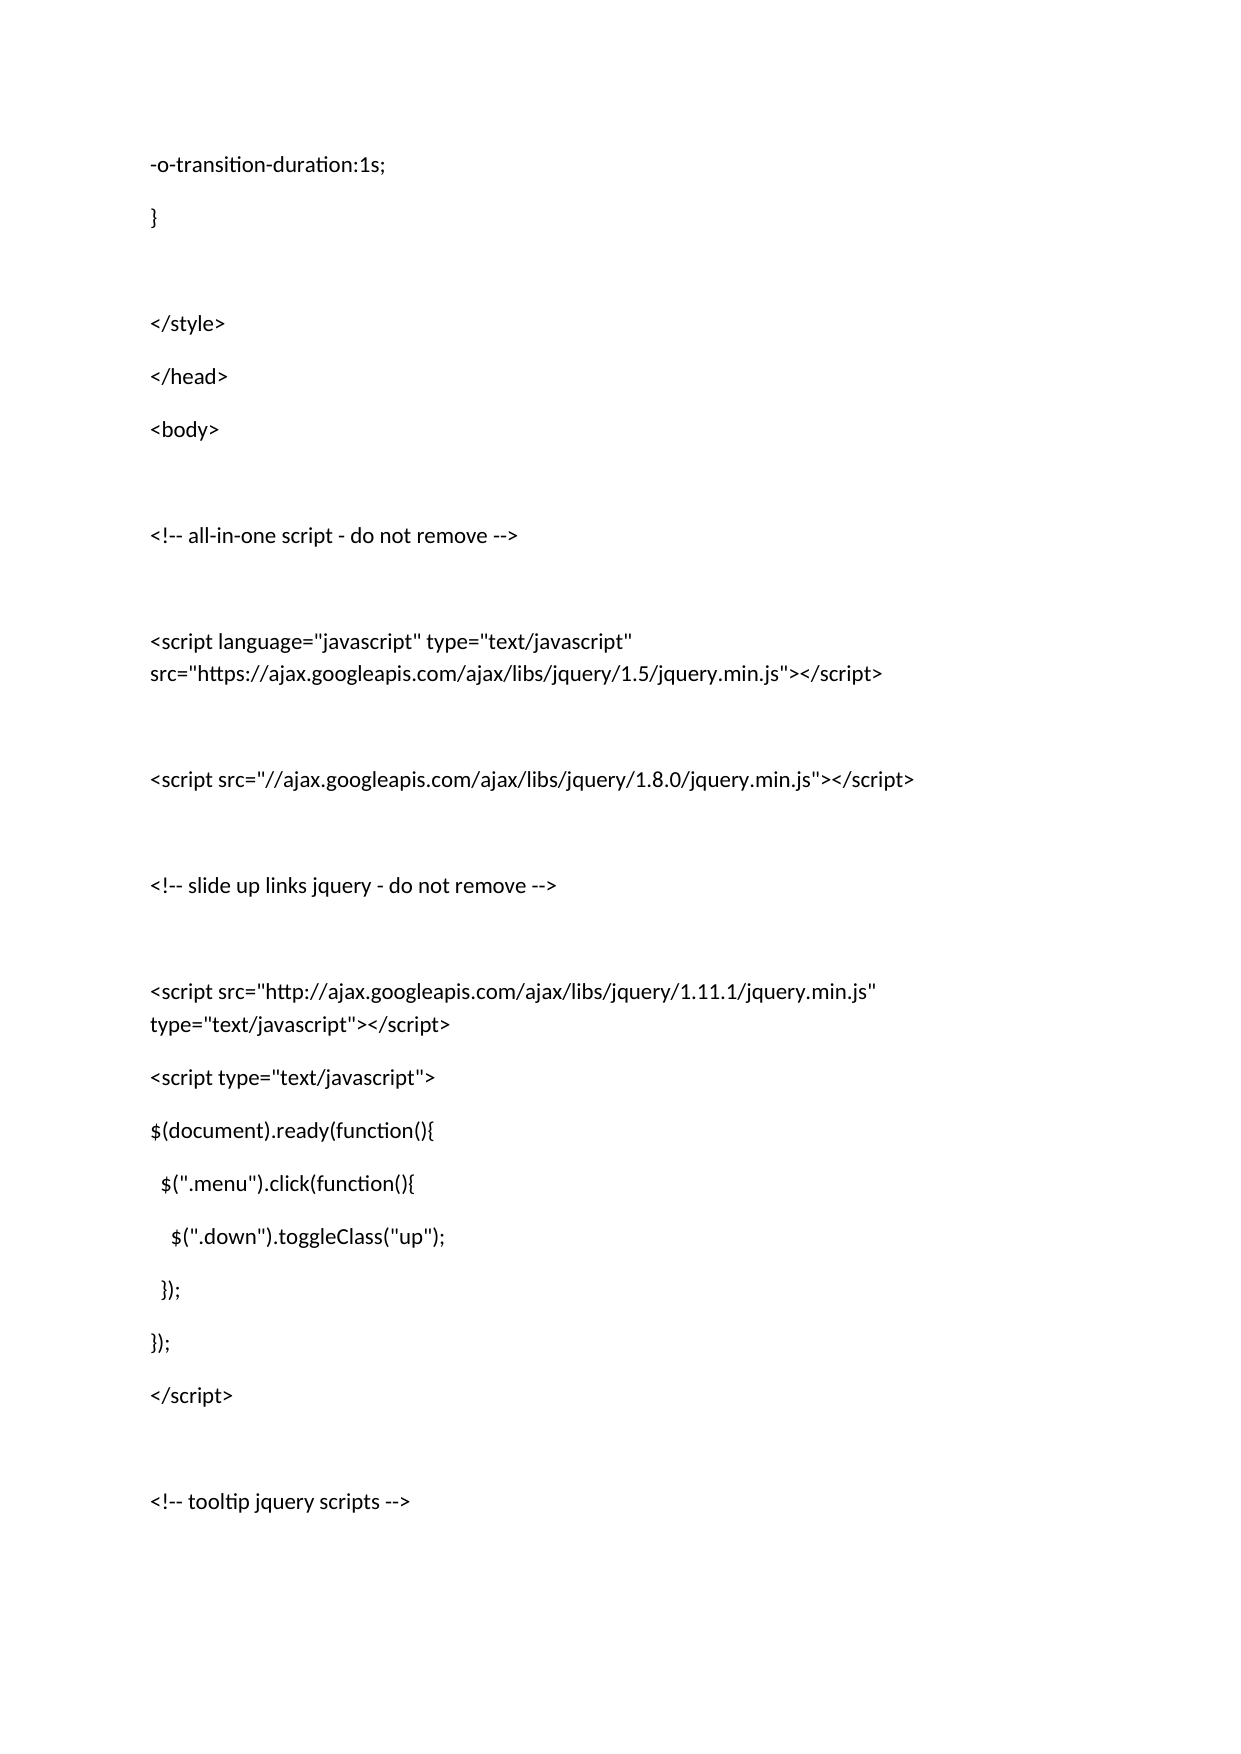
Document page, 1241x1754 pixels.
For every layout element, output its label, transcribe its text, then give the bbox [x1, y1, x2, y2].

text } [150, 203, 1090, 231]
text </head> [150, 362, 1090, 390]
text <!-- all-in-one script - do not remove --> [150, 521, 1090, 549]
text $(document).ready(function(){ [150, 1116, 1090, 1144]
text }); [150, 1328, 1090, 1356]
text </style> [150, 309, 1090, 337]
text </script> [150, 1381, 1090, 1409]
text <script type="text/javascript"> [150, 1063, 1090, 1091]
text }); [150, 1275, 1090, 1303]
text -o-transition-duration:1s; [150, 150, 1090, 178]
text $(".down").toggleClass("up"); [150, 1222, 1090, 1250]
text <!-- slide up links jquery - do not remove --> [150, 871, 1090, 899]
text $(".menu").click(function(){ [150, 1169, 1090, 1197]
text <script src="//ajax.googleapis.com/ajax/libs/jquery/1.8.0/jquery.min.js"></script> [150, 765, 1090, 793]
text <body> [150, 415, 1090, 443]
text <script src="http://ajax.googleapis.com/ajax/libs/jquery/1.11.1/jquery.min.js" type="text/javascript"></script> [150, 977, 1090, 1038]
text <!-- tooltip jquery scripts --> [150, 1487, 1090, 1515]
text <script language="javascript" type="text/javascript" src="https://ajax.googleapis.com/ajax/libs/jquery/1.5/jquery.min.js"></script> [150, 627, 1090, 687]
